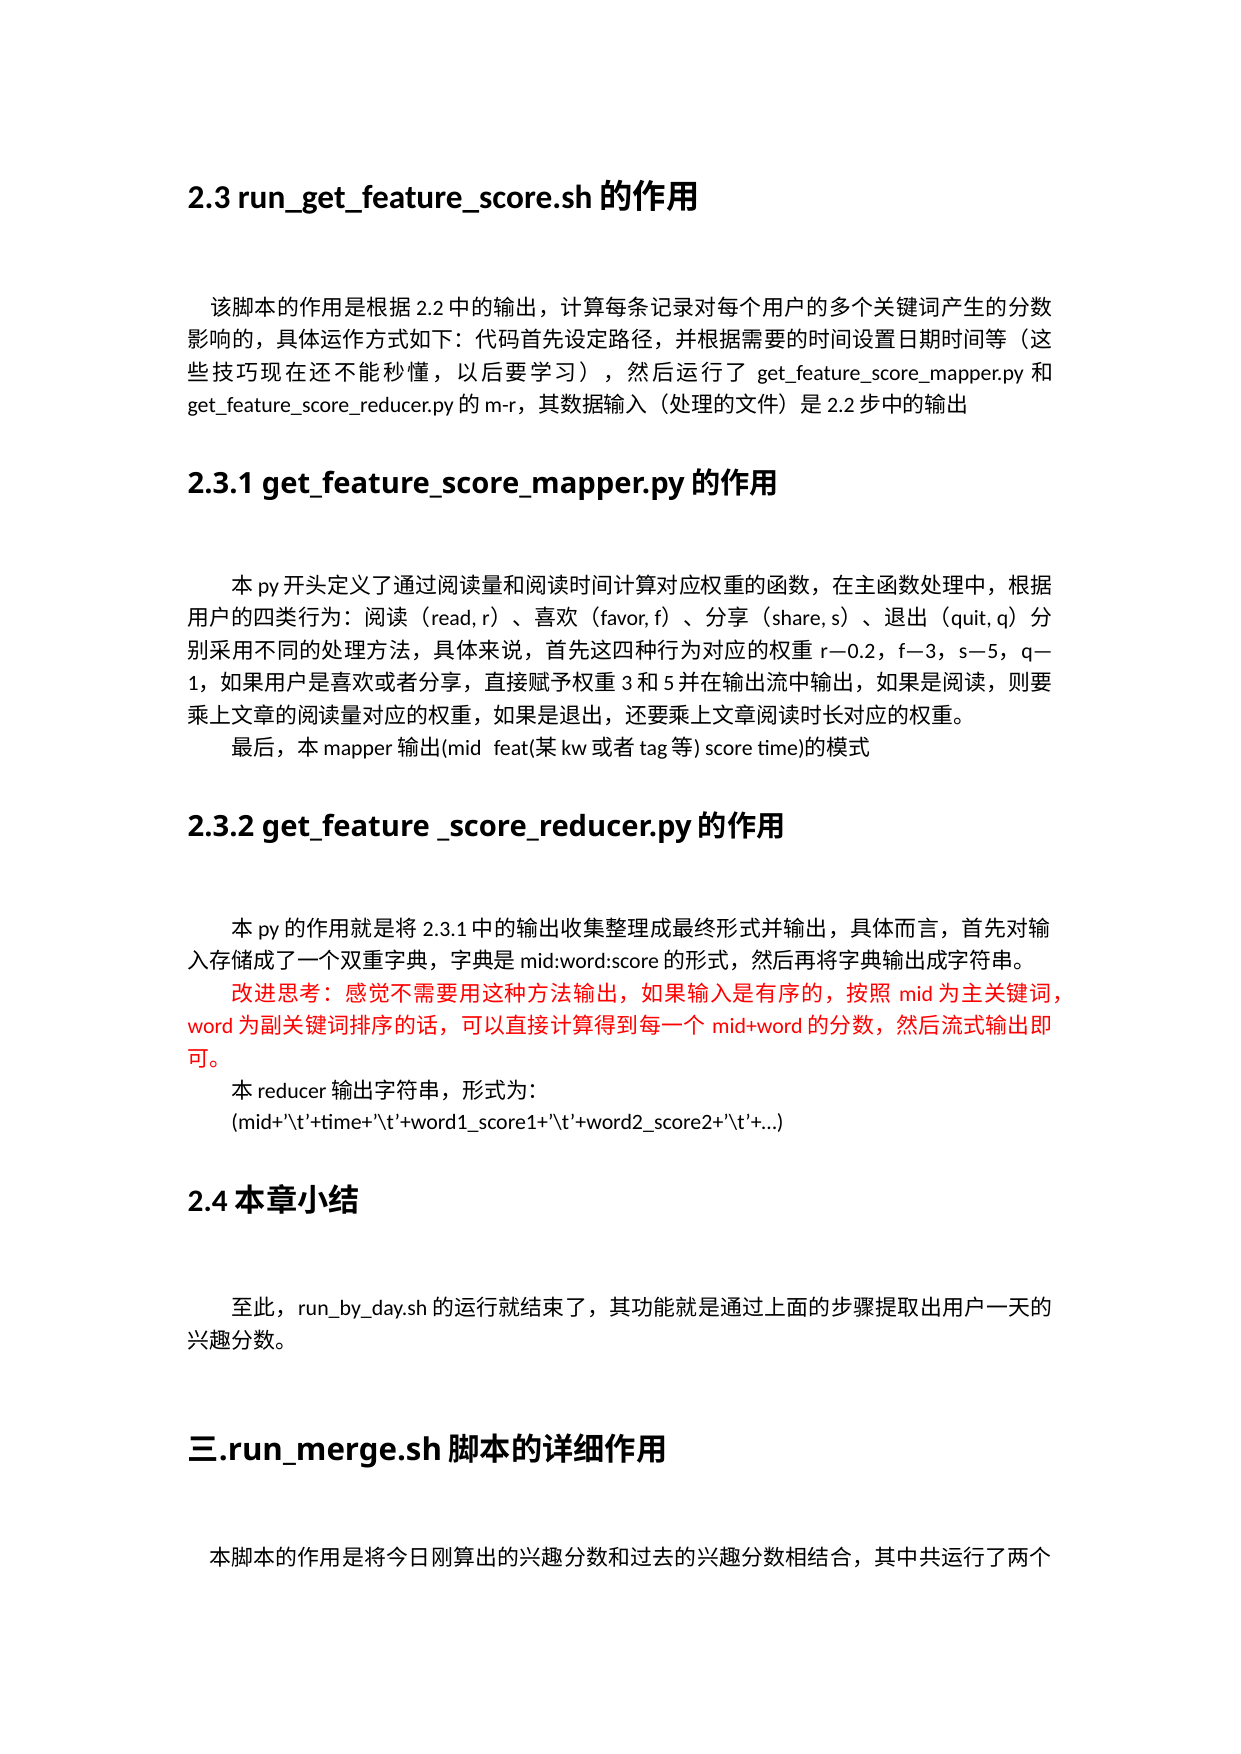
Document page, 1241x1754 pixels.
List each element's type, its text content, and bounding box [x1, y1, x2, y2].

subtitle 2.3 run_get_feature_score.sh的作用 [187, 162, 1053, 227]
subtitle 2.4 本章小结 [187, 1165, 1053, 1230]
text 至此，run_by_day.sh的运行就结束了，其功能就是通过上面的步骤提取出用户一天的兴趣分数。 [187, 1290, 1053, 1355]
text 本reducer输出字符串，形式为： [187, 1073, 1053, 1105]
text 改进思考：感觉不需要用这种方法输出，如果输入是有序的，按照mid为主关键词，word为副关键词排序的话，可以直接计算得到每一个mid+word的分数，然后流式输出即可。 [187, 975, 1053, 1073]
subtitle 2.3.2 get_feature _score_reducer.py的作用 [187, 791, 1053, 856]
text 该脚本的作用是根据2.2中的输出，计算每条记录对每个用户的多个关键词产生的分数影响的，具体运作方式如下：代码首先设定路径，并根据需要的时间设置日期时间等（这些技巧现在还不能秒懂，以后要学习），然后运行了get_feature_score_mapper.py和get_feature_score_reducer.py的m-r，其数据输入（处理的文件）是2.2步中的输出 [187, 289, 1053, 419]
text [187, 1539, 1053, 1572]
text 本py开头定义了通过阅读量和阅读时间计算对应权重的函数，在主函数处理中，根据用户的四类行为：阅读（read, r）、喜欢（favor, f）、分享（share, s）、退出（quit, q）分别采用不同的处理方法，具体来说，首先这四种行为对应的权重r—0.2，f—3，s—5，q—1，如果用户是喜欢或者分享，直接赋予权重3和5并在输出流中输出，如果是阅读，则要乘上文章的阅读量对应的权重，如果是退出，还要乘上文章阅读时长对应的权重。 [187, 567, 1053, 730]
subtitle 2.3.1 get_feature_score_mapper.py的作用 [187, 448, 1053, 513]
text (mid+’\t’+time+’\t’+word1_score1+’\t’+word2_score2+’\t’+…) [187, 1105, 1053, 1138]
text 最后，本mapper输出(mid feat(某kw或者tag等) score time)的模式 [187, 730, 1053, 762]
subtitle 三.run_merge.sh脚本的详细作用 [187, 1414, 1053, 1479]
text 本py的作用就是将2.3.1中的输出收集整理成最终形式并输出，具体而言，首先对输入存储成了一个双重字典，字典是mid:word:score的形式，然后再将字典输出成字符串。 [187, 910, 1053, 975]
